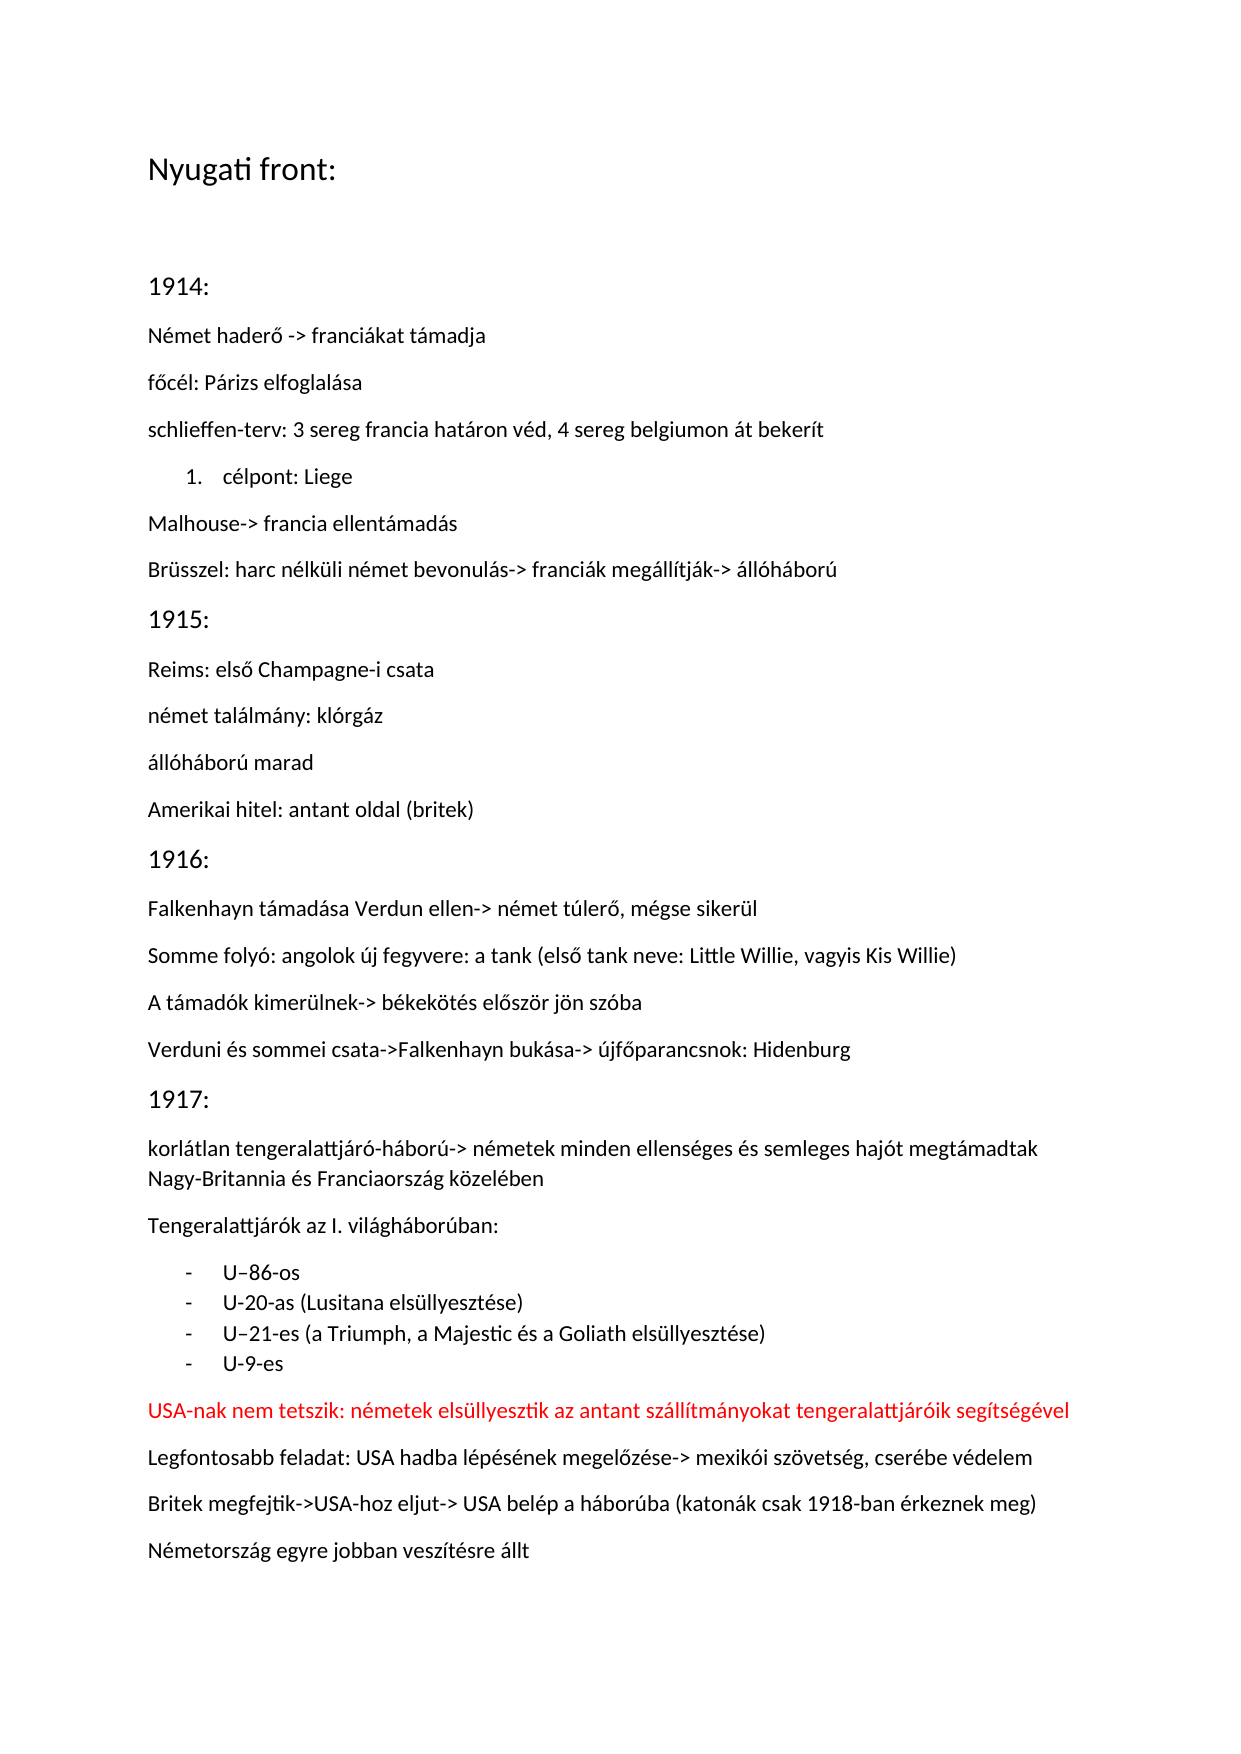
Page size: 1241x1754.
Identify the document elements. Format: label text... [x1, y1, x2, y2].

text Legfontosabb feladat: USA hadba lépésének megelőzése-> mexikói szövetség, cserébe védelem [148, 1443, 1093, 1471]
text Britek megfejtik->USA-hoz eljut-> USA belép a háborúba (katonák csak 1918-ban érkeznek meg) [148, 1489, 1093, 1517]
text Németország egyre jobban veszítésre állt [148, 1536, 1093, 1564]
text Nyugati front: [148, 148, 1093, 188]
text A támadók kimerülnek-> békekötés először jön szóba [148, 988, 1093, 1016]
list célpont: Liege [185, 462, 1093, 490]
text Falkenhayn támadása Verdun ellen-> német túlerő, mégse sikerül [148, 894, 1093, 922]
text Német haderő -> franciákat támadja [148, 321, 1093, 349]
text Tengeralattjárók az I. világháborúban: [148, 1211, 1093, 1239]
text Brüsszel: harc nélküli német bevonulás-> franciák megállítják-> állóháború [148, 556, 1093, 583]
text USA-nak nem tetszik: németek elsüllyesztik az antant szállítmányokat tengeralattjáróik segítségével [148, 1396, 1093, 1424]
text 1917: [148, 1082, 1093, 1115]
text 1915: [148, 602, 1093, 635]
list U-9-es [185, 1349, 1093, 1377]
text német találmány: klórgáz [148, 702, 1093, 729]
text 1916: [148, 842, 1093, 875]
text főcél: Párizs elfoglalása [148, 368, 1093, 396]
list U-20-as (Lusitana elsüllyesztése) [185, 1288, 1093, 1316]
text Somme folyó: angolok új fegyvere: a tank (első tank neve: Little Willie, vagyis Kis Willie) [148, 941, 1093, 969]
text Malhouse-> francia ellentámadás [148, 509, 1093, 537]
text állóháború marad [148, 748, 1093, 776]
text Amerikai hitel: antant oldal (britek) [148, 795, 1093, 823]
list U–86-os [185, 1258, 1093, 1286]
list U–21-es (a Triumph, a Majestic és a Goliath elsüllyesztése) [185, 1319, 1093, 1347]
text Verduni és sommei csata->Falkenhayn bukása-> újfőparancsnok: Hidenburg [148, 1035, 1093, 1063]
text 1914: [148, 269, 1093, 302]
text korlátlan tengeralattjáró-háború-> németek minden ellenséges és semleges hajót megtámadtak Nagy-Britannia és Franciaország közelében [148, 1134, 1093, 1192]
text schlieffen-terv: 3 sereg francia határon véd, 4 sereg belgiumon át bekerít [148, 415, 1093, 443]
text Reims: első Champagne-i csata [148, 655, 1093, 683]
